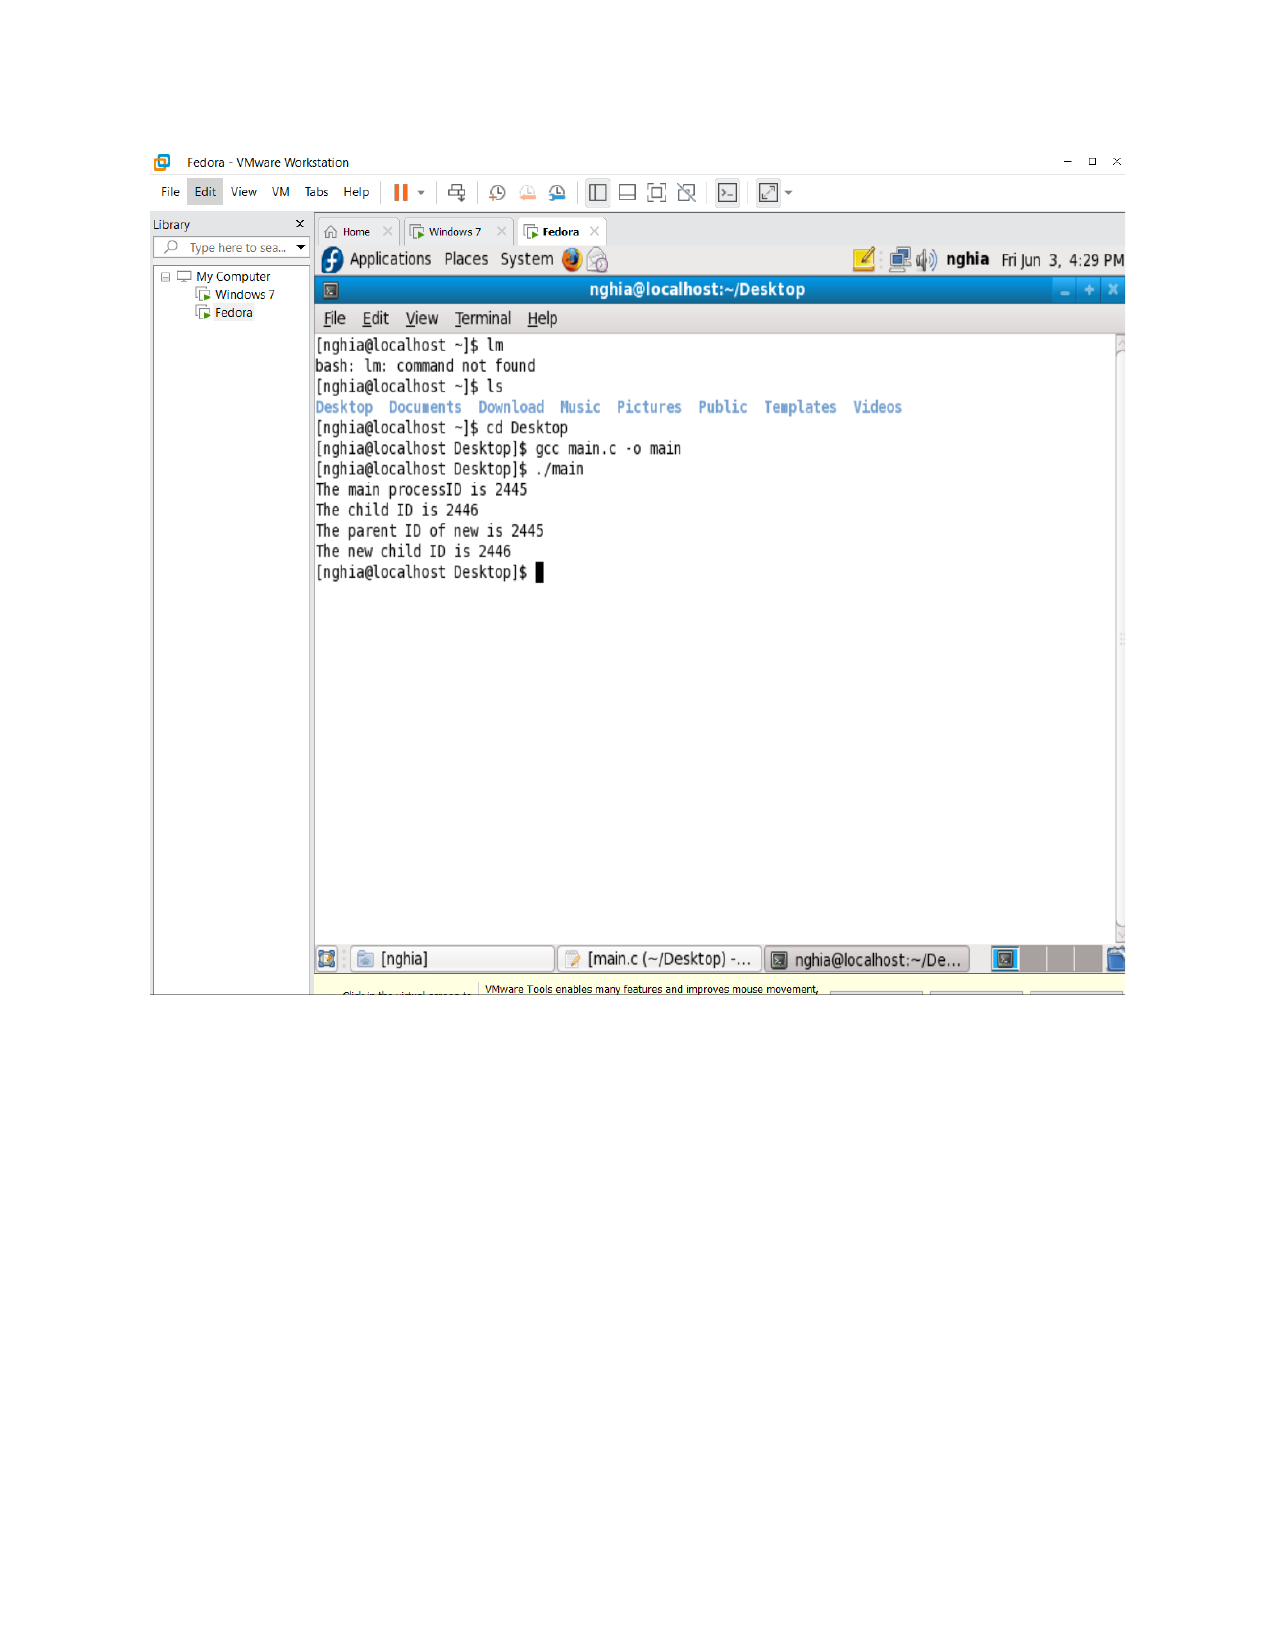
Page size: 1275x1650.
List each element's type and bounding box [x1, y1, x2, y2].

picture [150, 150, 1125, 995]
